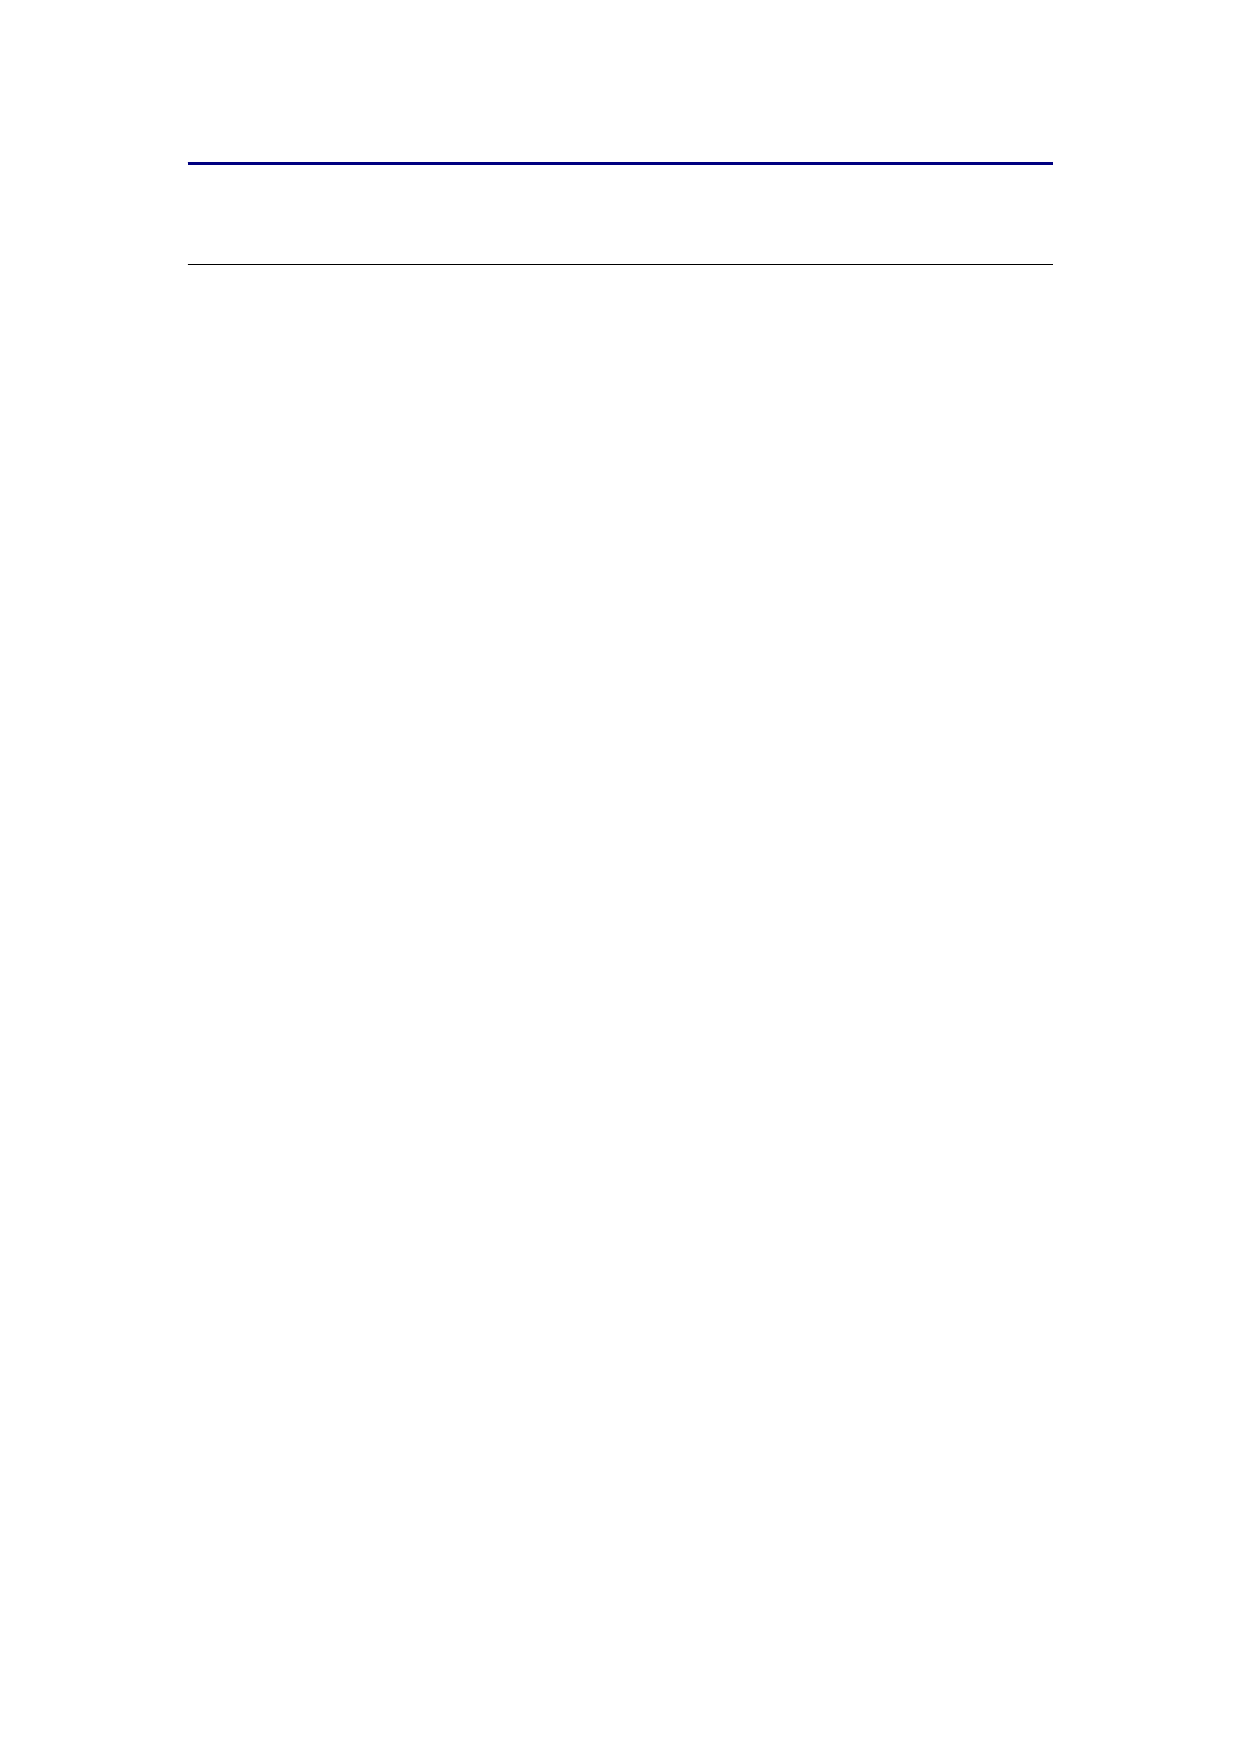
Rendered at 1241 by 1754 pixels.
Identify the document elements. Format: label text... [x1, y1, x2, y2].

text 为什么说做生意的话，很容易把十种不善业都占尽了？你对此有哪些感触？ [187, 162, 1053, 227]
